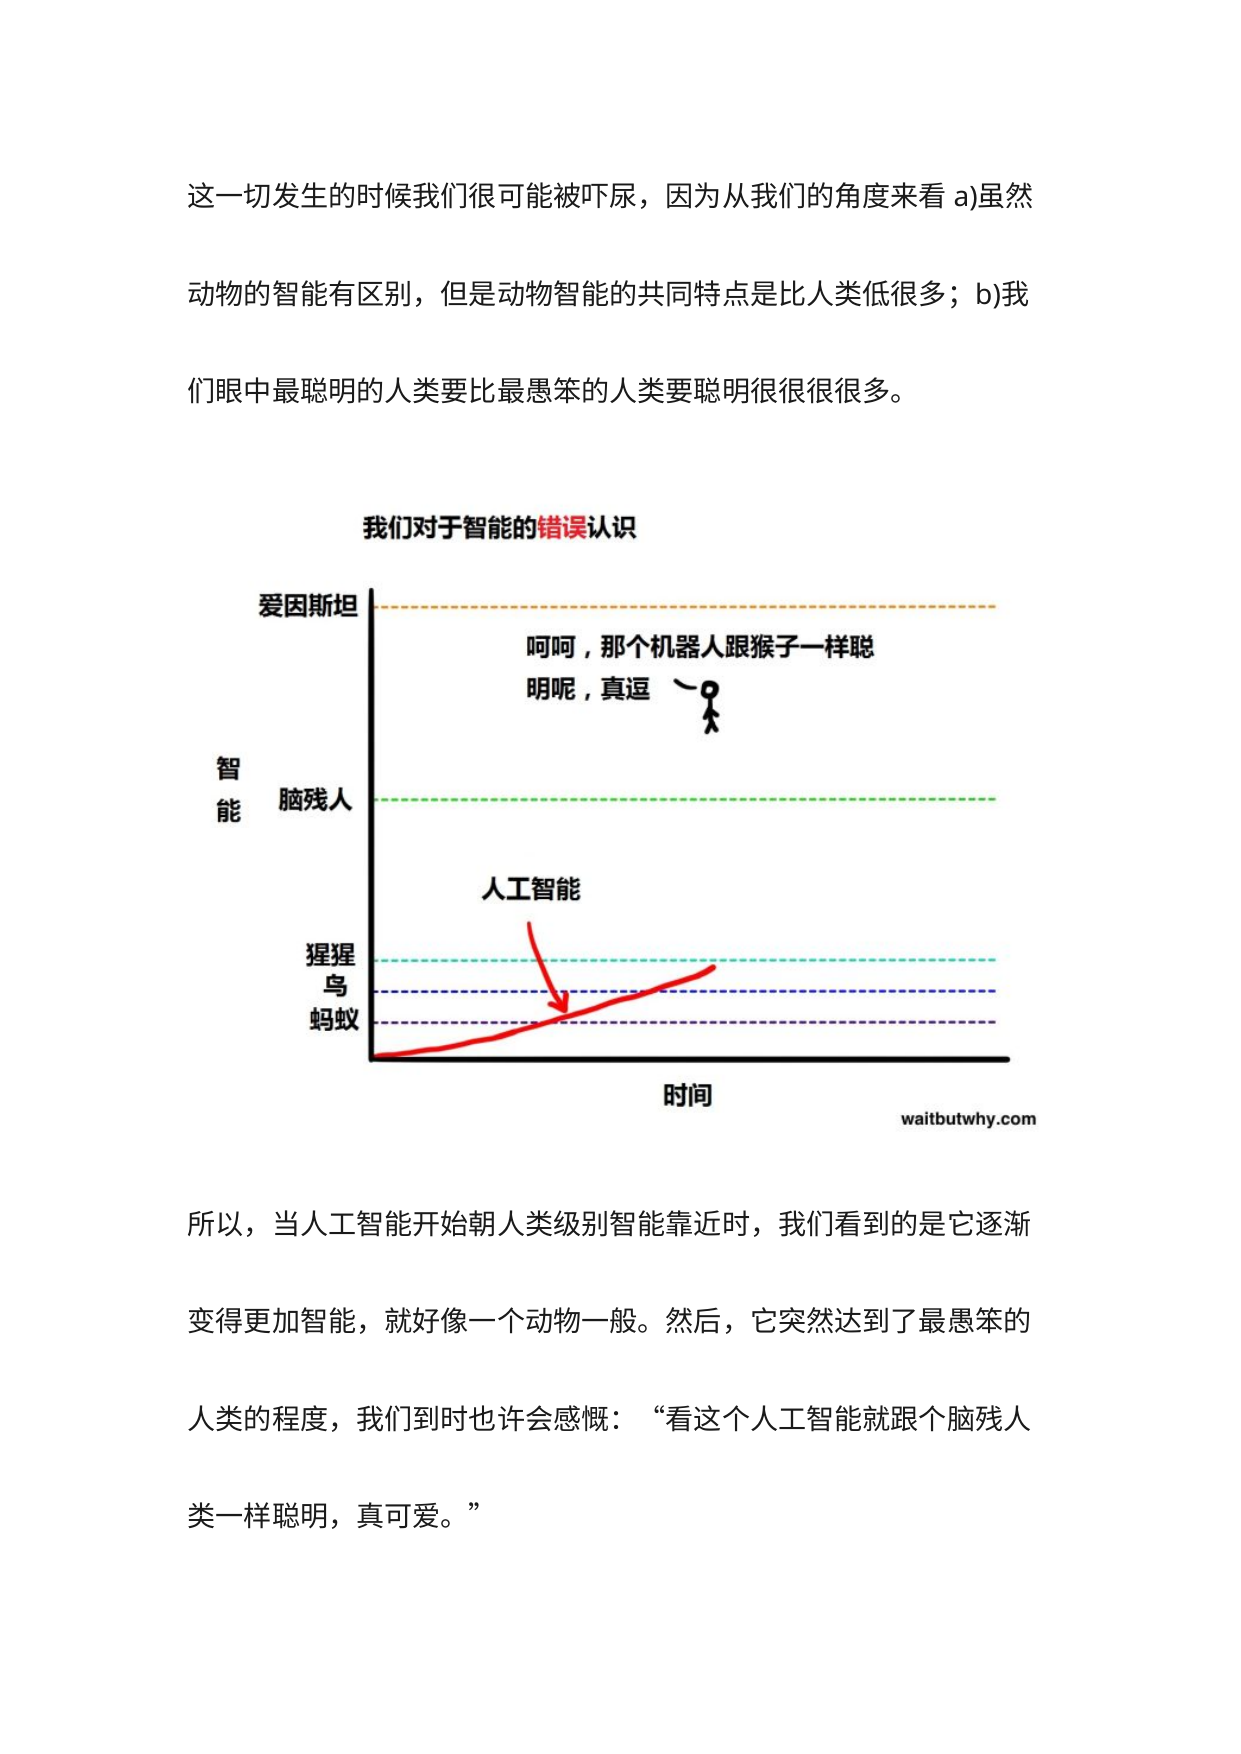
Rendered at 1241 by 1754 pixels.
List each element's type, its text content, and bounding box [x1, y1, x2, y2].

picture [192, 467, 1048, 1139]
text 所以，当人工智能开始朝人类级别智能靠近时，我们看到的是它逐渐变得更加智能，就好像一个动物一般。然后，它突然达到了最愚笨的人类的程度，我们到时也许会感慨：“看这个人工智能就跟个脑残人类一样聪明，真可爱。” [187, 1190, 1053, 1547]
text 这一切发生的时候我们很可能被吓尿，因为从我们的角度来看 a)虽然动物的智能有区别，但是动物智能的共同特点是比人类低很多；b)我们眼中最聪明的人类要比最愚笨的人类要聪明很很很很多。 [187, 162, 1053, 422]
